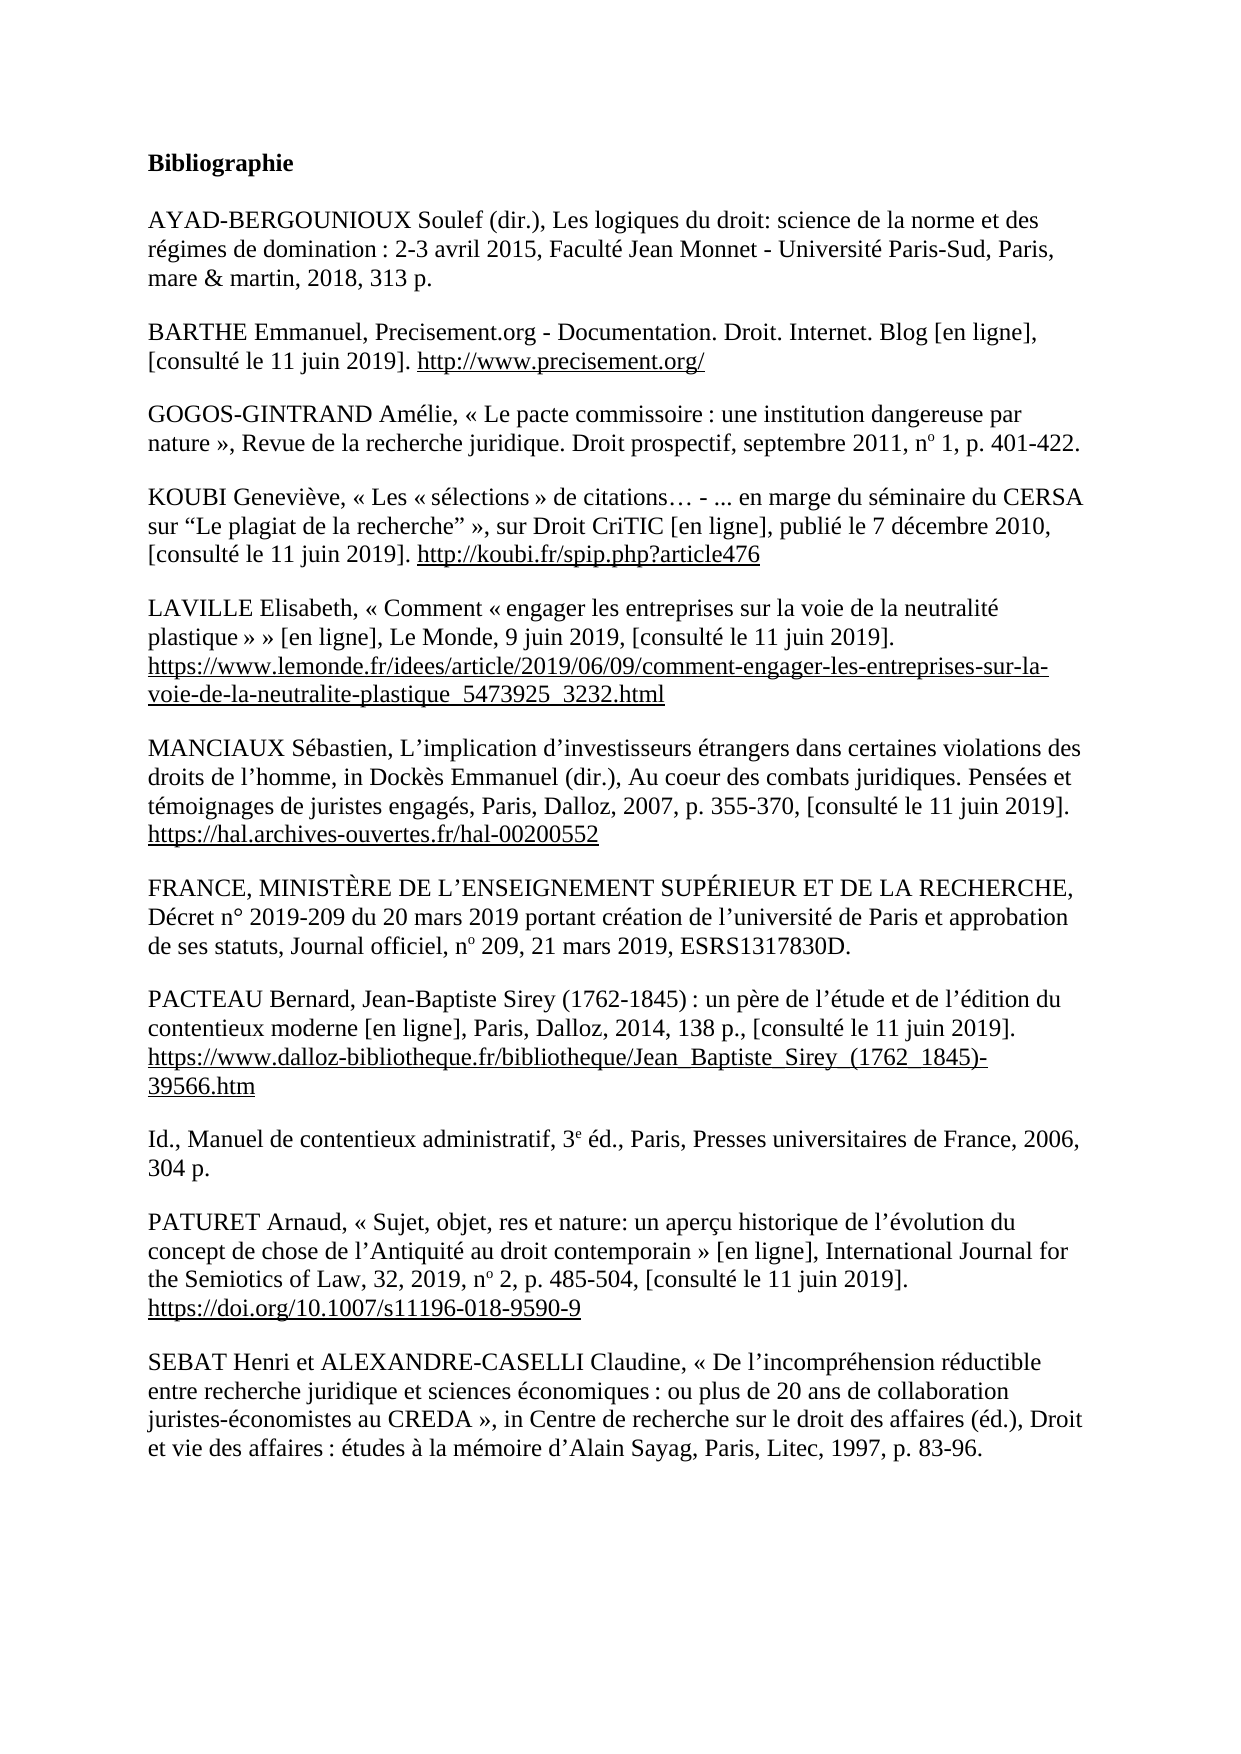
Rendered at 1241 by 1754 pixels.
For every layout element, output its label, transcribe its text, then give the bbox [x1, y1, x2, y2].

text MANCIAUX Sébastien, L’implication d’investisseurs étrangers dans certaines violations des droits de l’homme, in Dockès Emmanuel (dir.), Au coeur des combats juridiques. Pensées et témoignages de juristes engagés, Paris, Dalloz, 2007, p. 355‑370, [consulté le 11 juin 2019]. https://hal.archives-ouvertes.fr/hal-00200552 [148, 733, 1093, 848]
text Id., Manuel de contentieux administratif, 3e éd., Paris, Presses universitaires de France, 2006, 304 p. [148, 1124, 1093, 1182]
text BARTHE Emmanuel, Precisement.org - Documentation. Droit. Internet. Blog [en ligne], [consulté le 11 juin 2019]. http://www.precisement.org/ [148, 317, 1093, 374]
text SEBAT Henri et ALEXANDRE-CASELLI Claudine, « De l’incompréhension réductible entre recherche juridique et sciences économiques : ou plus de 20 ans de collaboration juristes-économistes au CREDA », in Centre de recherche sur le droit des affaires (éd.), Droit et vie des affaires : études à la mémoire d’Alain Sayag, Paris, Litec, 1997, p. 83‑96. [148, 1347, 1093, 1462]
text AYAD-BERGOUNIOUX Soulef (dir.), Les logiques du droit: science de la norme et des régimes de domination : 2-3 avril 2015, Faculté Jean Monnet - Université Paris-Sud, Paris, mare & martin, 2018, 313 p. [148, 206, 1093, 292]
text LAVILLE Elisabeth, « Comment « engager les entreprises sur la voie de la neutralité plastique » » [en ligne], Le Monde, 9 juin 2019, [consulté le 11 juin 2019]. https://www.lemonde.fr/idees/article/2019/06/09/comment-engager-les-entreprises-sur-la-voie-de-la-neutralite-plastique_5473925_3232.html [148, 593, 1093, 708]
text PATURET Arnaud, « Sujet, objet, res et nature: un aperçu historique de l’évolution du concept de chose de l’Antiquité au droit contemporain » [en ligne], International Journal for the Semiotics of Law, 32, 2019, no 2, p. 485‑504, [consulté le 11 juin 2019]. https://doi.org/10.1007/s11196-018-9590-9 [148, 1207, 1093, 1322]
text PACTEAU Bernard, Jean-Baptiste Sirey (1762-1845) : un père de l’étude et de l’édition du contentieux moderne [en ligne], Paris, Dalloz, 2014, 138 p., [consulté le 11 juin 2019]. https://www.dalloz-bibliotheque.fr/bibliotheque/Jean_Baptiste_Sirey_(1762_1845)-39566.htm [148, 984, 1093, 1099]
text GOGOS-GINTRAND Amélie, « Le pacte commissoire : une institution dangereuse par nature », Revue de la recherche juridique. Droit prospectif, septembre 2011, no 1, p. 401‑422. [148, 399, 1093, 457]
text FRANCE, MINISTÈRE DE L’ENSEIGNEMENT SUPÉRIEUR ET DE LA RECHERCHE, Décret n° 2019-209 du 20 mars 2019 portant création de l’université de Paris et approbation de ses statuts, Journal officiel, no 209, 21 mars 2019, ESRS1317830D. [148, 873, 1093, 959]
text Bibliographie [148, 148, 1093, 176]
text KOUBI Geneviève, « Les « sélections » de citations… - ... en marge du séminaire du CERSA sur “Le plagiat de la recherche” », sur Droit CriTIC [en ligne], publié le 7 décembre 2010, [consulté le 11 juin 2019]. http://koubi.fr/spip.php?article476 [148, 482, 1093, 568]
